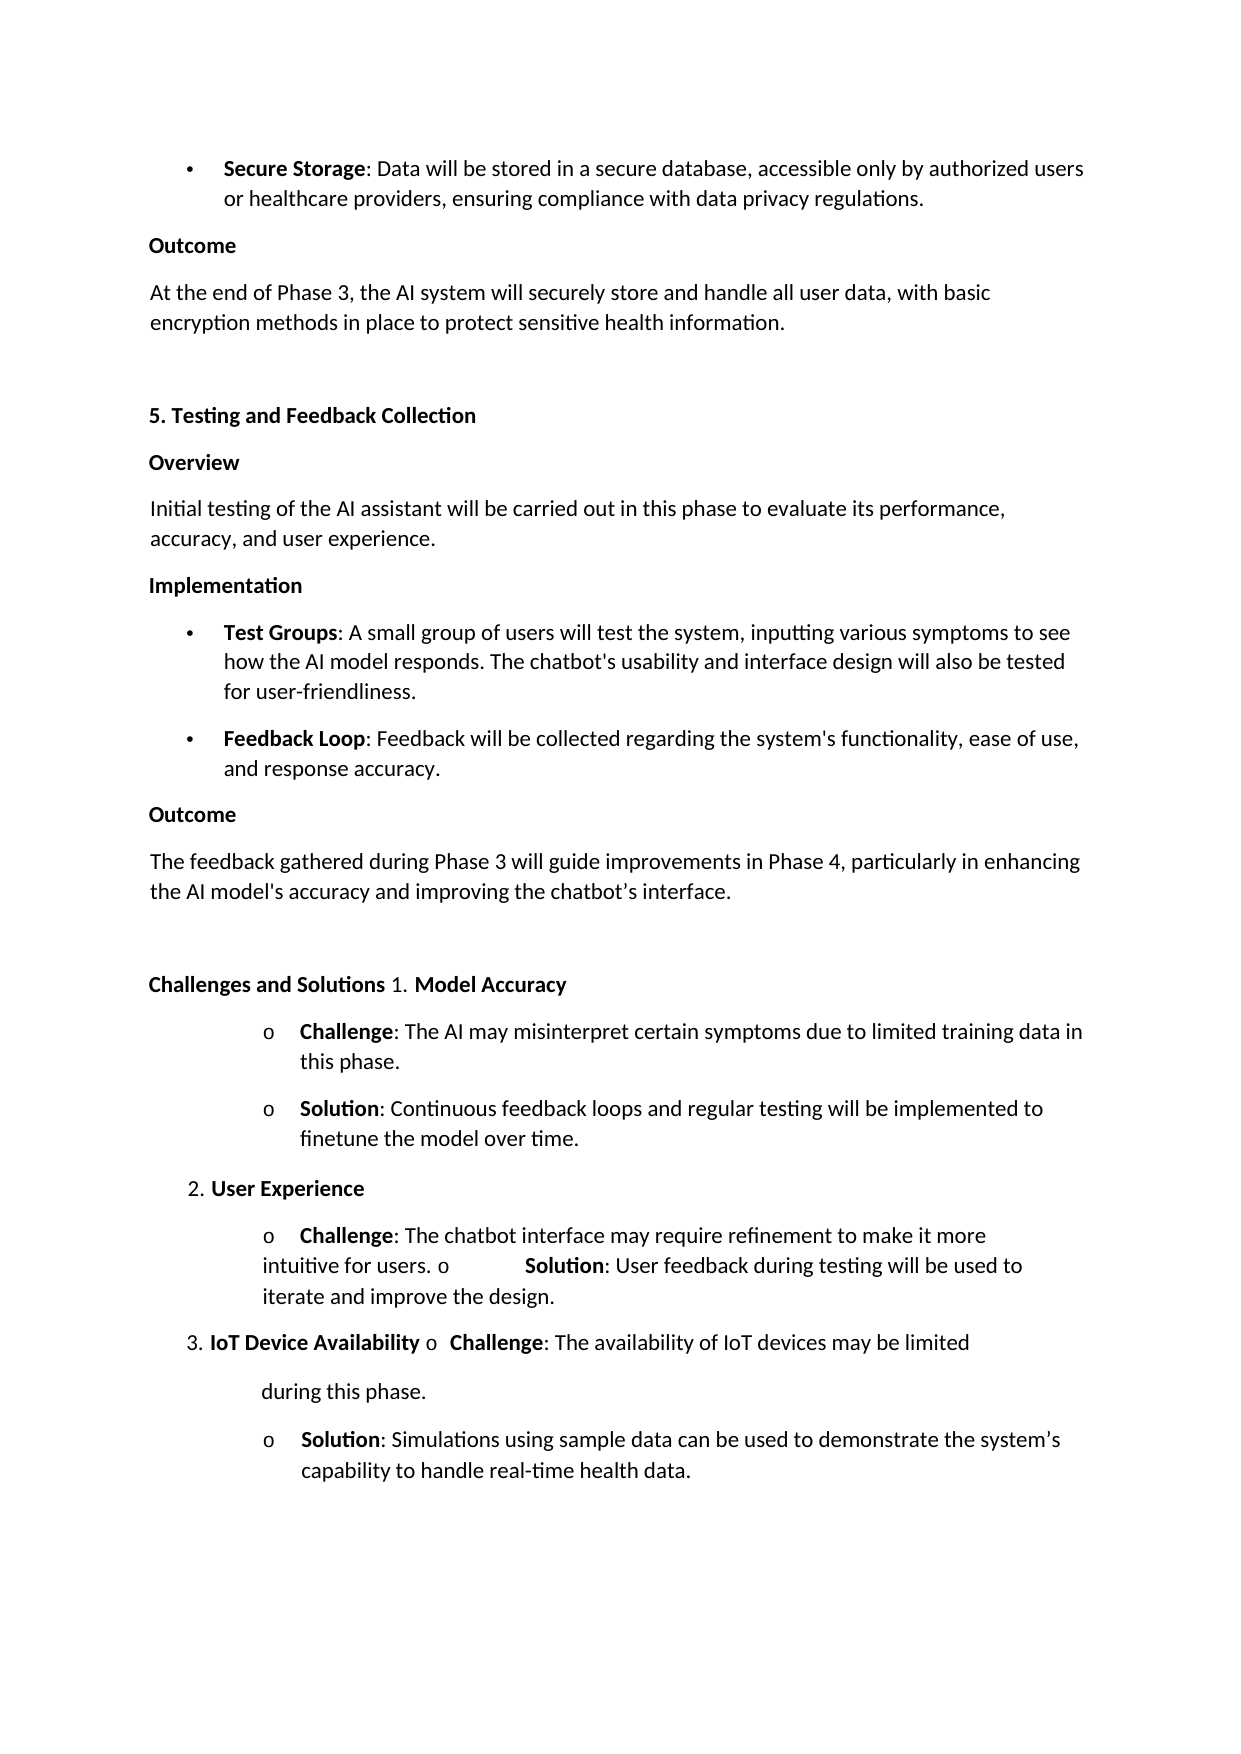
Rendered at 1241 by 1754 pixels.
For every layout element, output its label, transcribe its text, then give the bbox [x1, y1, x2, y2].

text Initial testing of the AI assistant will be carried out in this phase to evaluate its performance, accuracy, and user experience. [150, 494, 1090, 552]
subtitle Implementation [148, 571, 1090, 599]
list Feedback Loop: Feedback will be collected regarding the system's functionality, ease of use, and response accuracy. [186, 724, 1090, 782]
subtitle 2. User Experience [187, 1174, 1090, 1202]
list Test Groups: A small group of users will test the system, inputting various symptoms to see how the AI model responds. The chatbot's usability and interface design will also be tested for user-friendliness. [186, 618, 1090, 705]
subtitle Overview [148, 448, 1090, 476]
subtitle Challenges and Solutions 1. Model Accuracy [148, 970, 1090, 998]
list Solution: Continuous feedback loops and regular testing will be implemented to finetune the model over time. [262, 1094, 1090, 1152]
text 5. Testing and Feedback Collection [148, 401, 1090, 429]
list Challenge: The AI may misinterpret certain symptoms due to limited training data in this phase. [262, 1017, 1090, 1076]
text o Challenge: The chatbot interface may require refinement to make it more intuitive for users. o Solution: User feedback during testing will be used to iterate and improve the design. [262, 1221, 1064, 1310]
text At the end of Phase 3, the AI system will securely store and handle all user data, with basic encryption methods in place to protect sensitive health information. [150, 278, 1090, 336]
list Secure Storage: Data will be stored in a secure database, accessible only by authorized users or healthcare providers, ensuring compliance with data privacy regulations. [186, 154, 1090, 212]
text o Solution: Simulations using sample data can be used to demonstrate the system’s capability to handle real-time health data. [262, 1426, 1090, 1484]
subtitle Outcome [148, 231, 1090, 259]
subtitle Outcome [148, 800, 1090, 828]
text 3. IoT Device Availability o Challenge: The availability of IoT devices may be limited during this phase. [186, 1328, 990, 1405]
text The feedback gathered during Phase 3 will guide improvements in Phase 4, particularly in enhancing the AI model's accuracy and improving the chatbot’s interface. [150, 847, 1090, 905]
